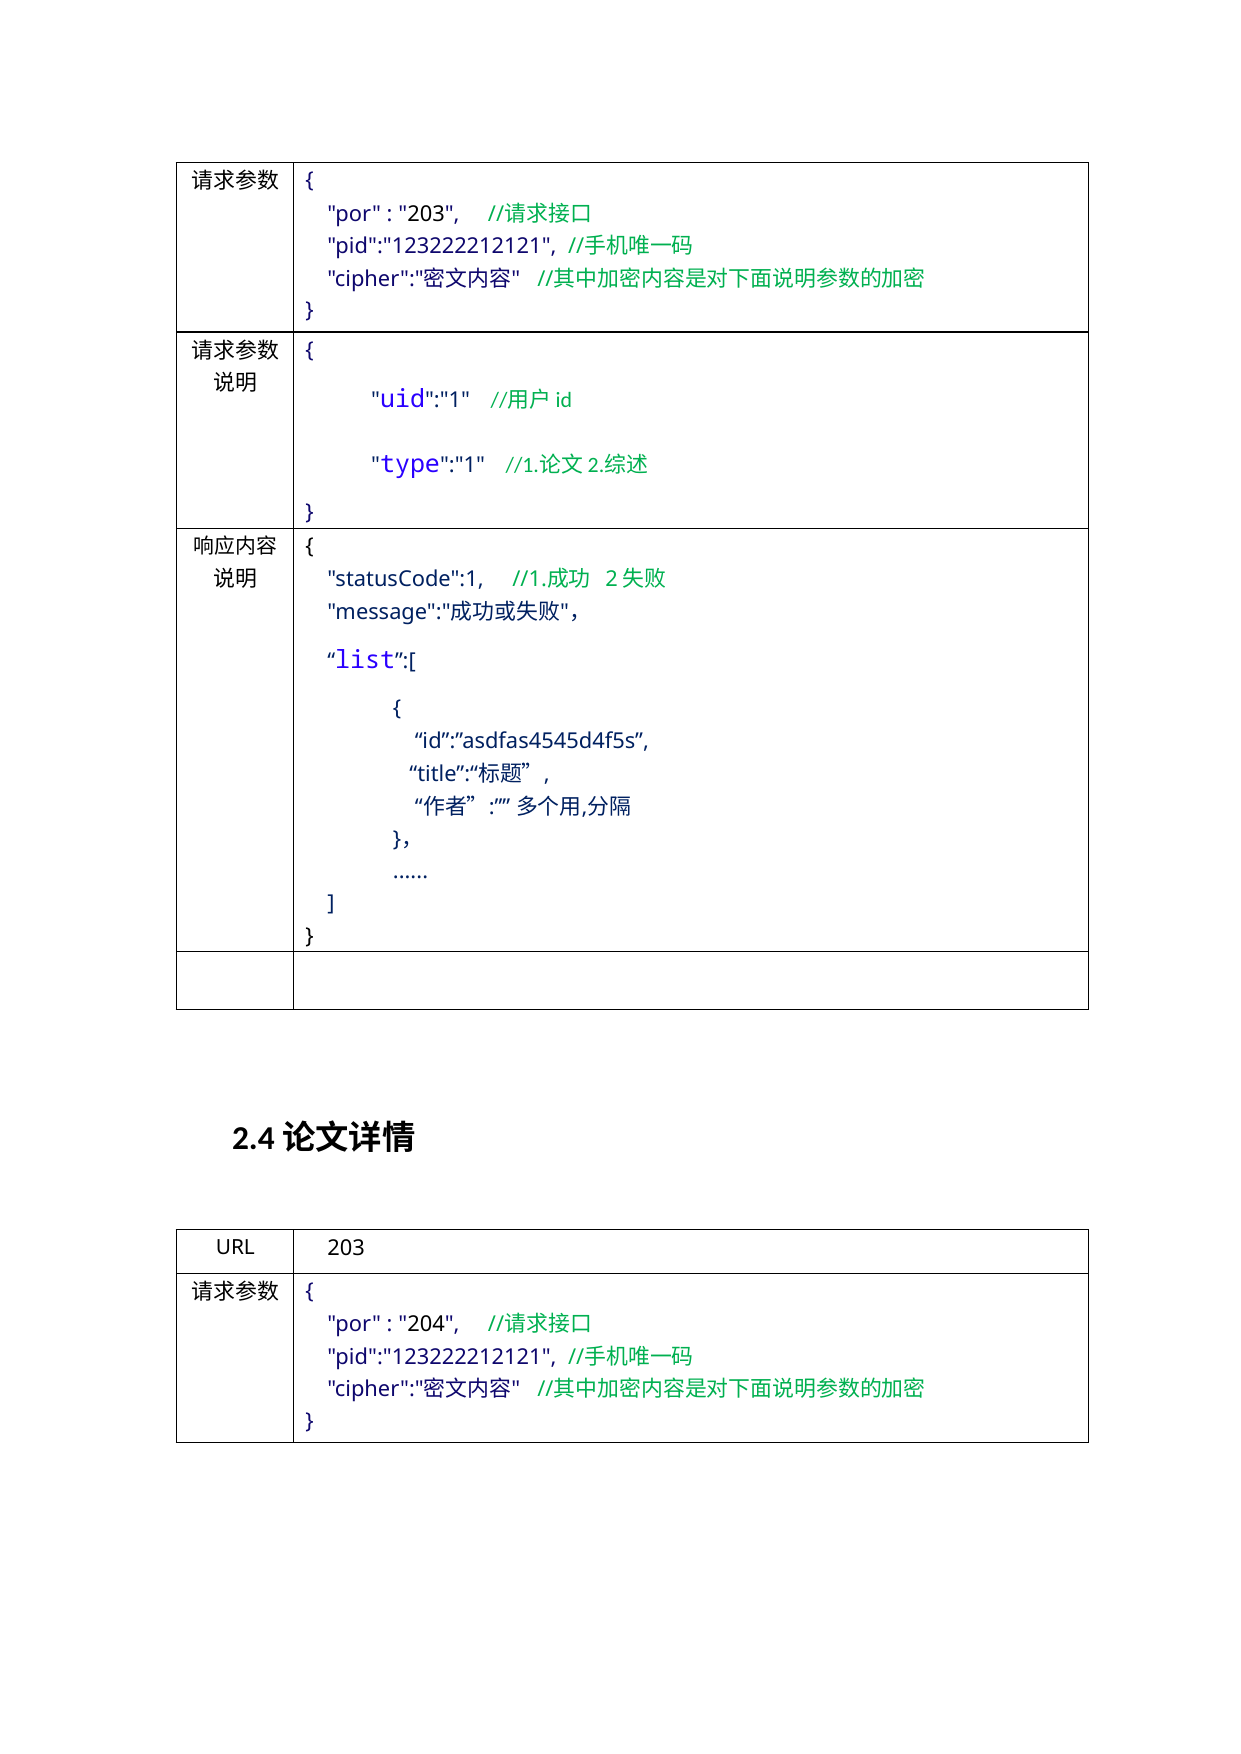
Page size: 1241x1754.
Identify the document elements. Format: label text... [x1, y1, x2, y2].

table_cell 响应内容说明 [177, 529, 293, 951]
table_cell { "por" : "203", //请求接口 "pid":"123222212121", //手机唯一码 "cipher":"密文内容" //其中加密内容是对下面说明参数的加密 } [294, 163, 1088, 331]
table_cell 请求参数说明 [177, 333, 293, 527]
table_cell { "por" : "204", //请求接口 "pid":"123222212121", //手机唯一码 "cipher":"密文内容" //其中加密内容是对下面说明参数的加密 } [294, 1274, 1088, 1442]
table_header URL [177, 1230, 293, 1273]
table_cell 请求参数 [177, 1274, 293, 1442]
table_cell { "statusCode":1, //1.成功 2失败 "message":"成功或失败"， “list”:[ { “id”:”asdfas4545d4f5s”, “title”:“标题”, “作者”:”” 多个用,分隔 }， ...... ] } [294, 529, 1088, 951]
table_cell [294, 952, 1088, 1009]
subtitle 2.4 论文详情 [232, 1102, 1053, 1167]
table_header 203 [294, 1230, 1088, 1273]
table_cell 请求参数 [177, 163, 293, 331]
table_cell [177, 952, 293, 1009]
